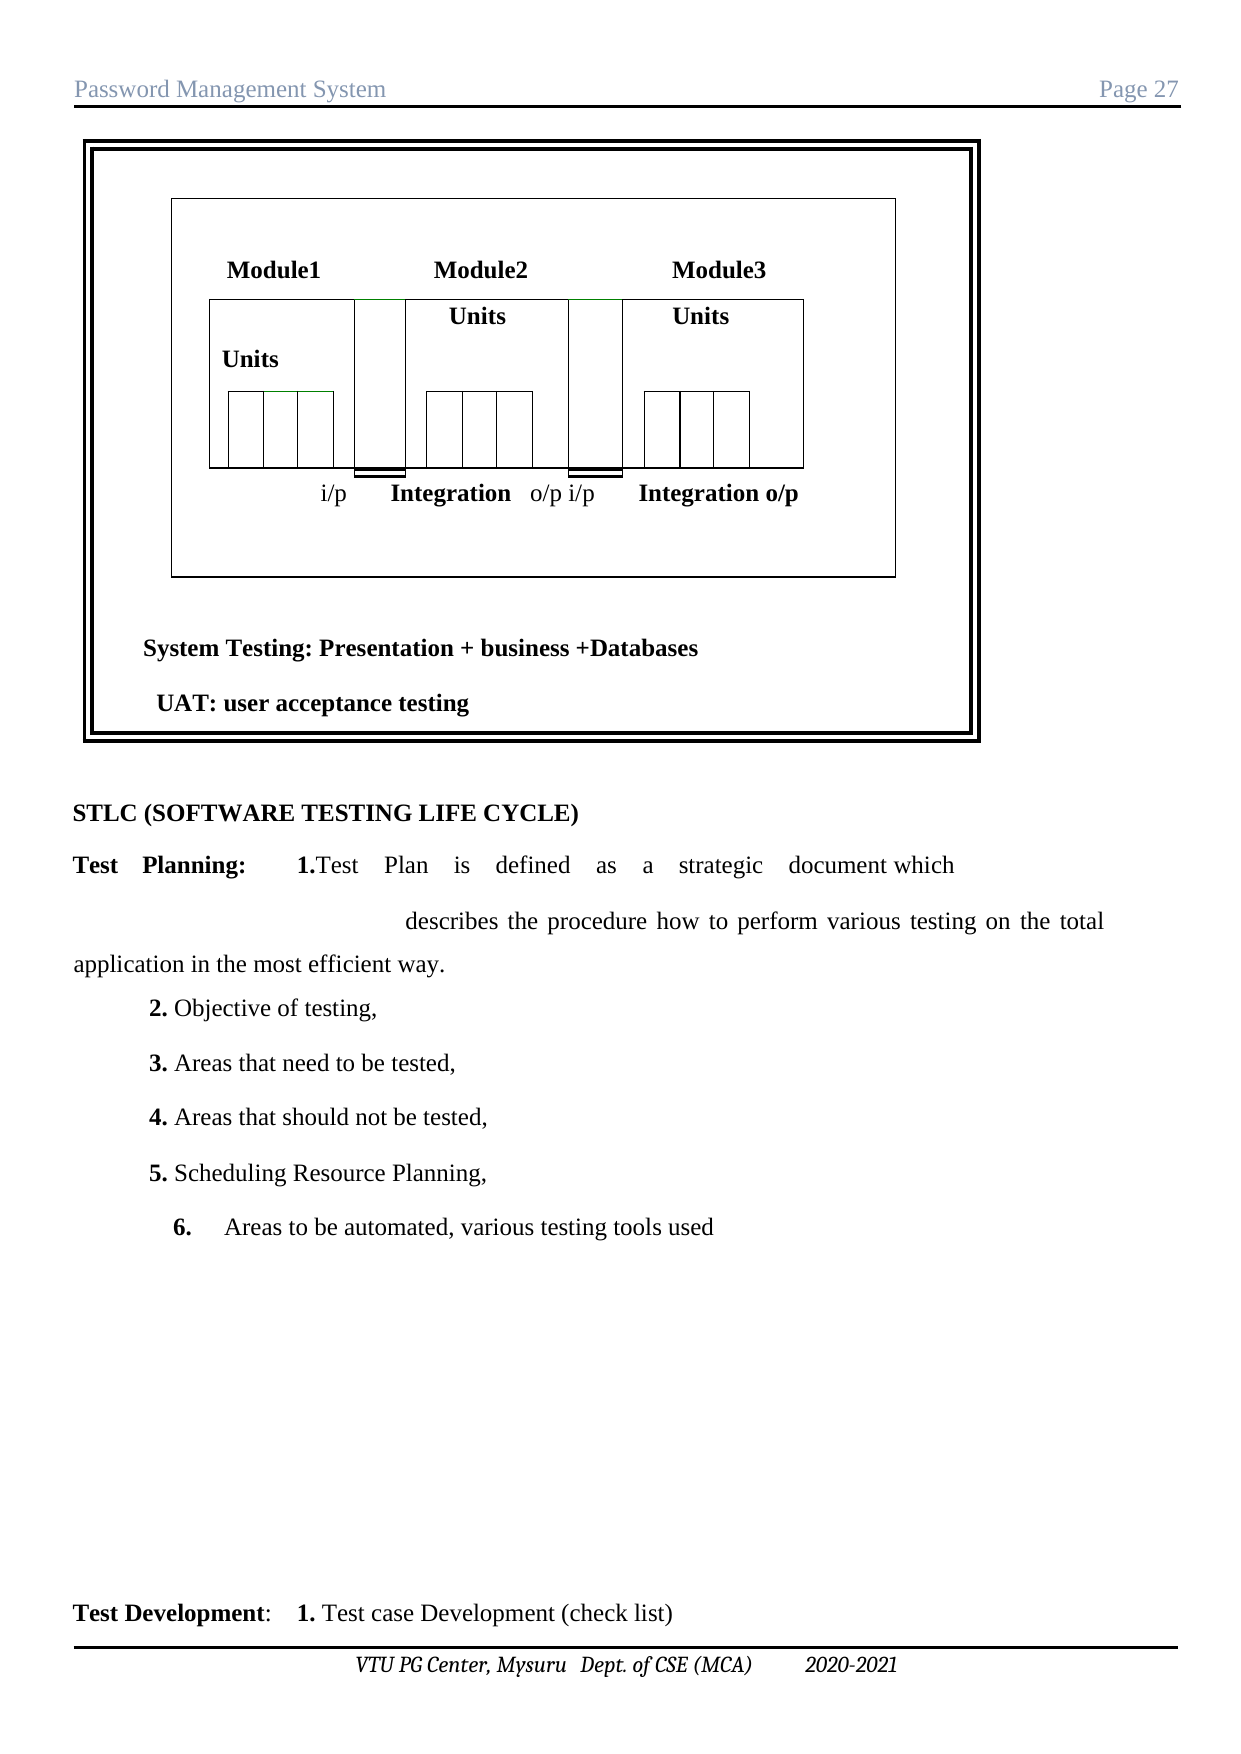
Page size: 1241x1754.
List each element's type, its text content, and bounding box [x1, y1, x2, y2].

text Test Planning: 1.Test Plan is defined as a strategic document which [72, 850, 1181, 879]
text STLC (SOFTWARE TESTING LIFE CYCLE) [72, 798, 1181, 826]
list Scheduling Resource Planning, [149, 1158, 1107, 1186]
list Areas to be automated, various testing tools used [173, 1212, 1107, 1241]
list Objective of testing, [149, 993, 1107, 1021]
text Test Development: 1. Test case Development (check list) [72, 1598, 1107, 1627]
table_header System Testing: Presentation + business +Databases UAT: user acceptance testing [88, 143, 975, 731]
list Areas that need to be tested, [149, 1048, 1107, 1076]
list Areas that should not be tested, [149, 1102, 1107, 1131]
text describes the procedure how to perform various testing on the total application in the most efficient way. [72, 906, 1107, 978]
